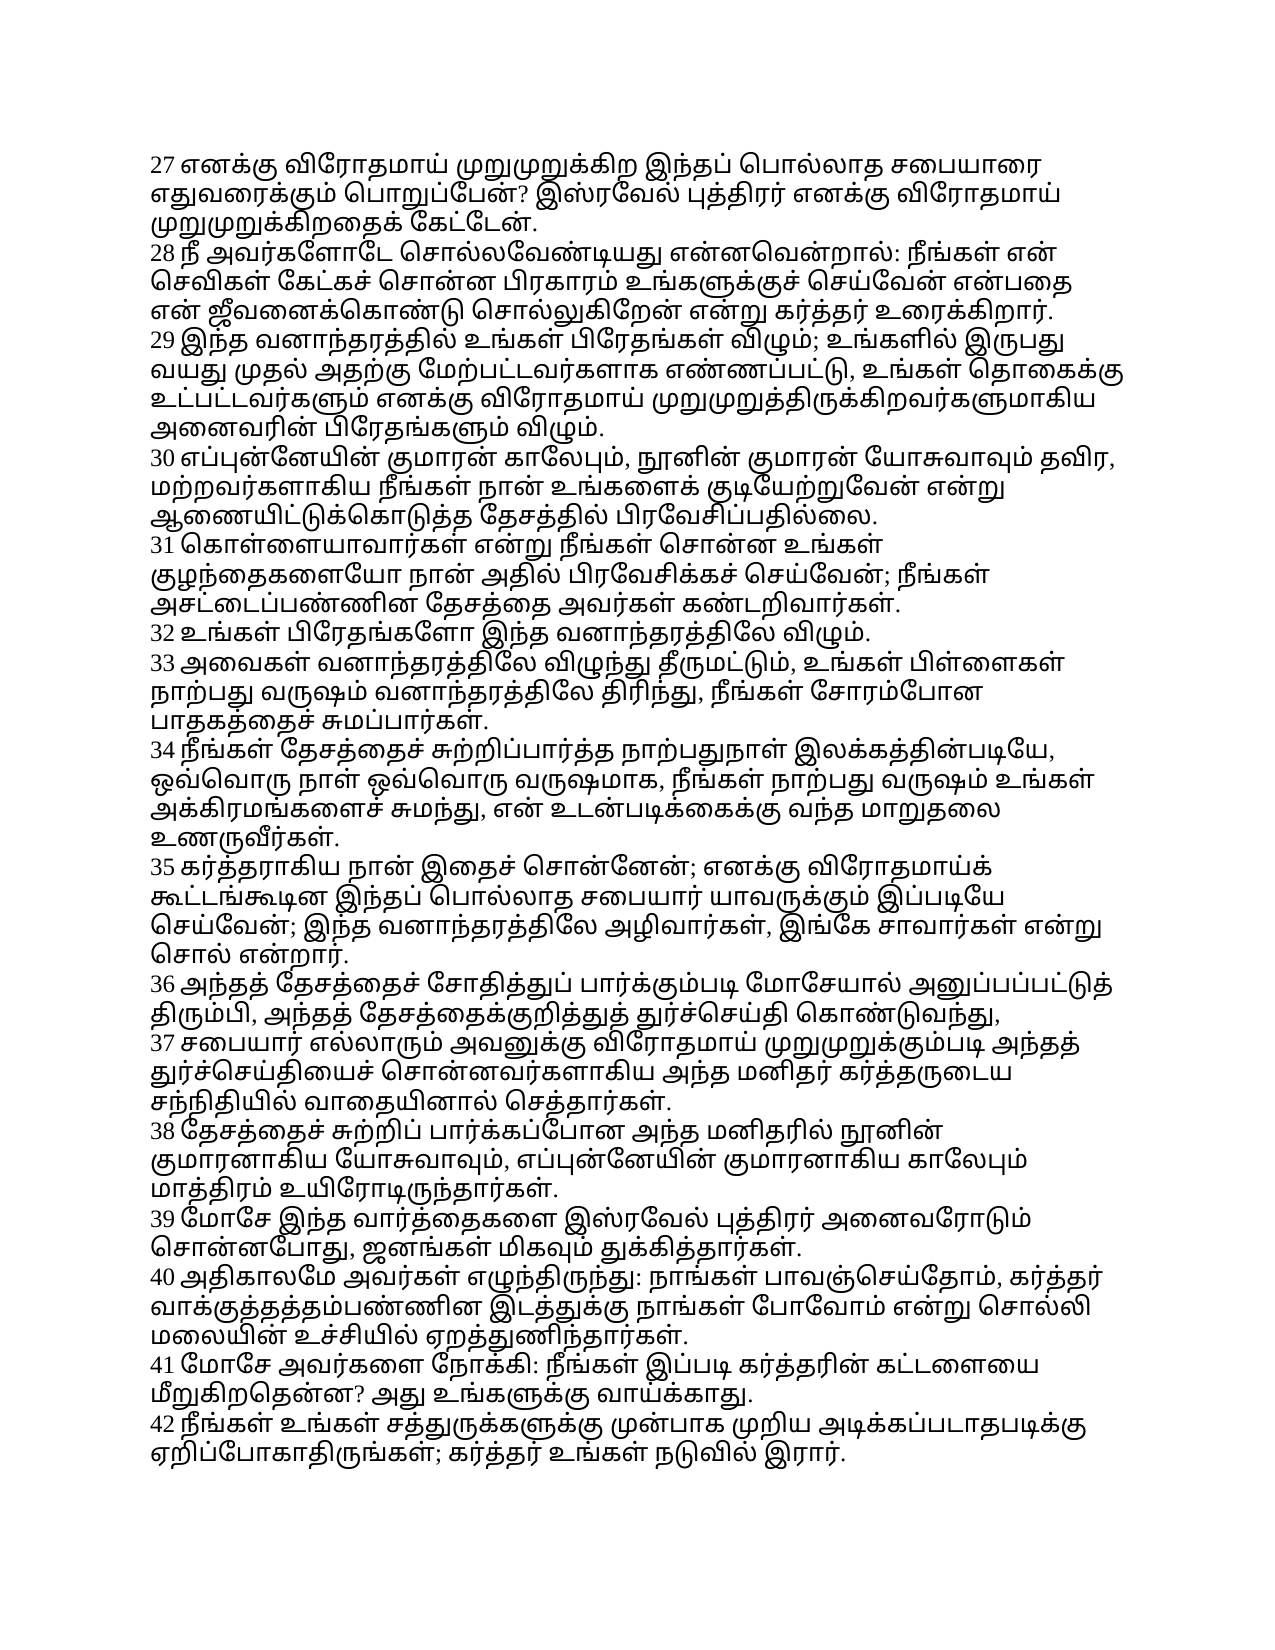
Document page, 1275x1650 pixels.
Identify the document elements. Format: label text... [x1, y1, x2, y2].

text 32உங்கள் பிரேதங்களோ இந்த வனாந்தரத்திலே விழும். [150, 618, 1125, 648]
text 36அந்தத் தேசத்தைச் சோதித்துப் பார்க்கும்படி மோசேயால் அனுப்பப்பட்டுத் திரும்பி, அந்தத் தேசத்தைக்குறித்துத் துர்ச்செய்தி கொண்டுவந்து, [150, 969, 1125, 1028]
text 40அதிகாலமே அவர்கள் எழுந்திருந்து: நாங்கள் பாவஞ்செய்தோம், கர்த்தர் வாக்குத்தத்தம்பண்ணின இடத்துக்கு நாங்கள் போவோம் என்று சொல்லி மலையின் உச்சியில் ஏறத்துணிந்தார்கள். [150, 1262, 1125, 1350]
text 35கர்த்தராகிய நான் இதைச் சொன்னேன்; எனக்கு விரோதமாய்க் கூட்டங்கூடின இந்தப் பொல்லாத சபையார் யாவருக்கும் இப்படியே செய்வேன்; இந்த வனாந்தரத்திலே அழிவார்கள், இங்கே சாவார்கள் என்று சொல் என்றார். [150, 852, 1125, 969]
text 29இந்த வனாந்தரத்தில் உங்கள் பிரேதங்கள் விழும்; உங்களில் இருபது வயது முதல் அதற்கு மேற்பட்டவர்களாக எண்ணப்பட்டு, உங்கள் தொகைக்கு உட்பட்டவர்களும் எனக்கு விரோதமாய் முறுமுறுத்திருக்கிறவர்களுமாகிய அனைவரின் பிரேதங்களும் விழும். [150, 326, 1125, 443]
text 42நீங்கள் உங்கள் சத்துருக்களுக்கு முன்பாக முறிய அடிக்கப்படாதபடிக்கு ஏறிப்போகாதிருங்கள்; கர்த்தர் உங்கள் நடுவில் இரார். [150, 1409, 1125, 1467]
text 27எனக்கு விரோதமாய் முறுமுறுக்கிற இந்தப் பொல்லாத சபையாரை எதுவரைக்கும் பொறுப்பேன்? இஸ்ரவேல் புத்திரர் எனக்கு விரோதமாய் முறுமுறுக்கிறதைக் கேட்டேன். [150, 150, 1125, 238]
text 34நீங்கள் தேசத்தைச் சுற்றிப்பார்த்த நாற்பதுநாள் இலக்கத்தின்படியே, ஒவ்வொரு நாள் ஒவ்வொரு வருஷமாக, நீங்கள் நாற்பது வருஷம் உங்கள் அக்கிரமங்களைச் சுமந்து, என் உடன்படிக்கைக்கு வந்த மாறுதலை உணருவீர்கள். [150, 735, 1125, 852]
text 38தேசத்தைச் சுற்றிப் பார்க்கப்போன அந்த மனிதரில் நூனின் குமாரனாகிய யோசுவாவும், எப்புன்னேயின் குமாரனாகிய காலேபும் மாத்திரம் உயிரோடிருந்தார்கள். [150, 1116, 1125, 1204]
text 28நீ அவர்களோடே சொல்லவேண்டியது என்னவென்றால்: நீங்கள் என் செவிகள் கேட்கச் சொன்ன பிரகாரம் உங்களுக்குச் செய்வேன் என்பதை என் ஜீவனைக்கொண்டு சொல்லுகிறேன் என்று கர்த்தர் உரைக்கிறார். [150, 238, 1125, 326]
text 39மோசே இந்த வார்த்தைகளை இஸ்ரவேல் புத்திரர் அனைவரோடும் சொன்னபோது, ஜனங்கள் மிகவும் துக்கித்தார்கள். [150, 1204, 1125, 1262]
text 37சபையார் எல்லாரும் அவனுக்கு விரோதமாய் முறுமுறுக்கும்படி அந்தத் துர்ச்செய்தியைச் சொன்னவர்களாகிய அந்த மனிதர் கர்த்தருடைய சந்நிதியில் வாதையினால் செத்தார்கள். [150, 1028, 1125, 1116]
text 31கொள்ளையாவார்கள் என்று நீங்கள் சொன்ன உங்கள் குழந்தைகளையோ நான் அதில் பிரவேசிக்கச் செய்வேன்; நீங்கள் அசட்டைப்பண்ணின தேசத்தை அவர்கள் கண்டறிவார்கள். [150, 531, 1125, 618]
text 33அவைகள் வனாந்தரத்திலே விழுந்து தீருமட்டும், உங்கள் பிள்ளைகள் நாற்பது வருஷம் வனாந்தரத்திலே திரிந்து, நீங்கள் சோரம்போன பாதகத்தைச் சுமப்பார்கள். [150, 648, 1125, 735]
text 41மோசே அவர்களை நோக்கி: நீங்கள் இப்படி கர்த்தரின் கட்டளையை மீறுகிறதென்ன? அது உங்களுக்கு வாய்க்காது. [150, 1350, 1125, 1409]
text 30எப்புன்னேயின் குமாரன் காலேபும், நூனின் குமாரன் யோசுவாவும் தவிர, மற்றவர்களாகிய நீங்கள் நான் உங்களைக் குடியேற்றுவேன் என்று ஆணையிட்டுக்கொடுத்த தேசத்தில் பிரவேசிப்பதில்லை. [150, 443, 1125, 531]
